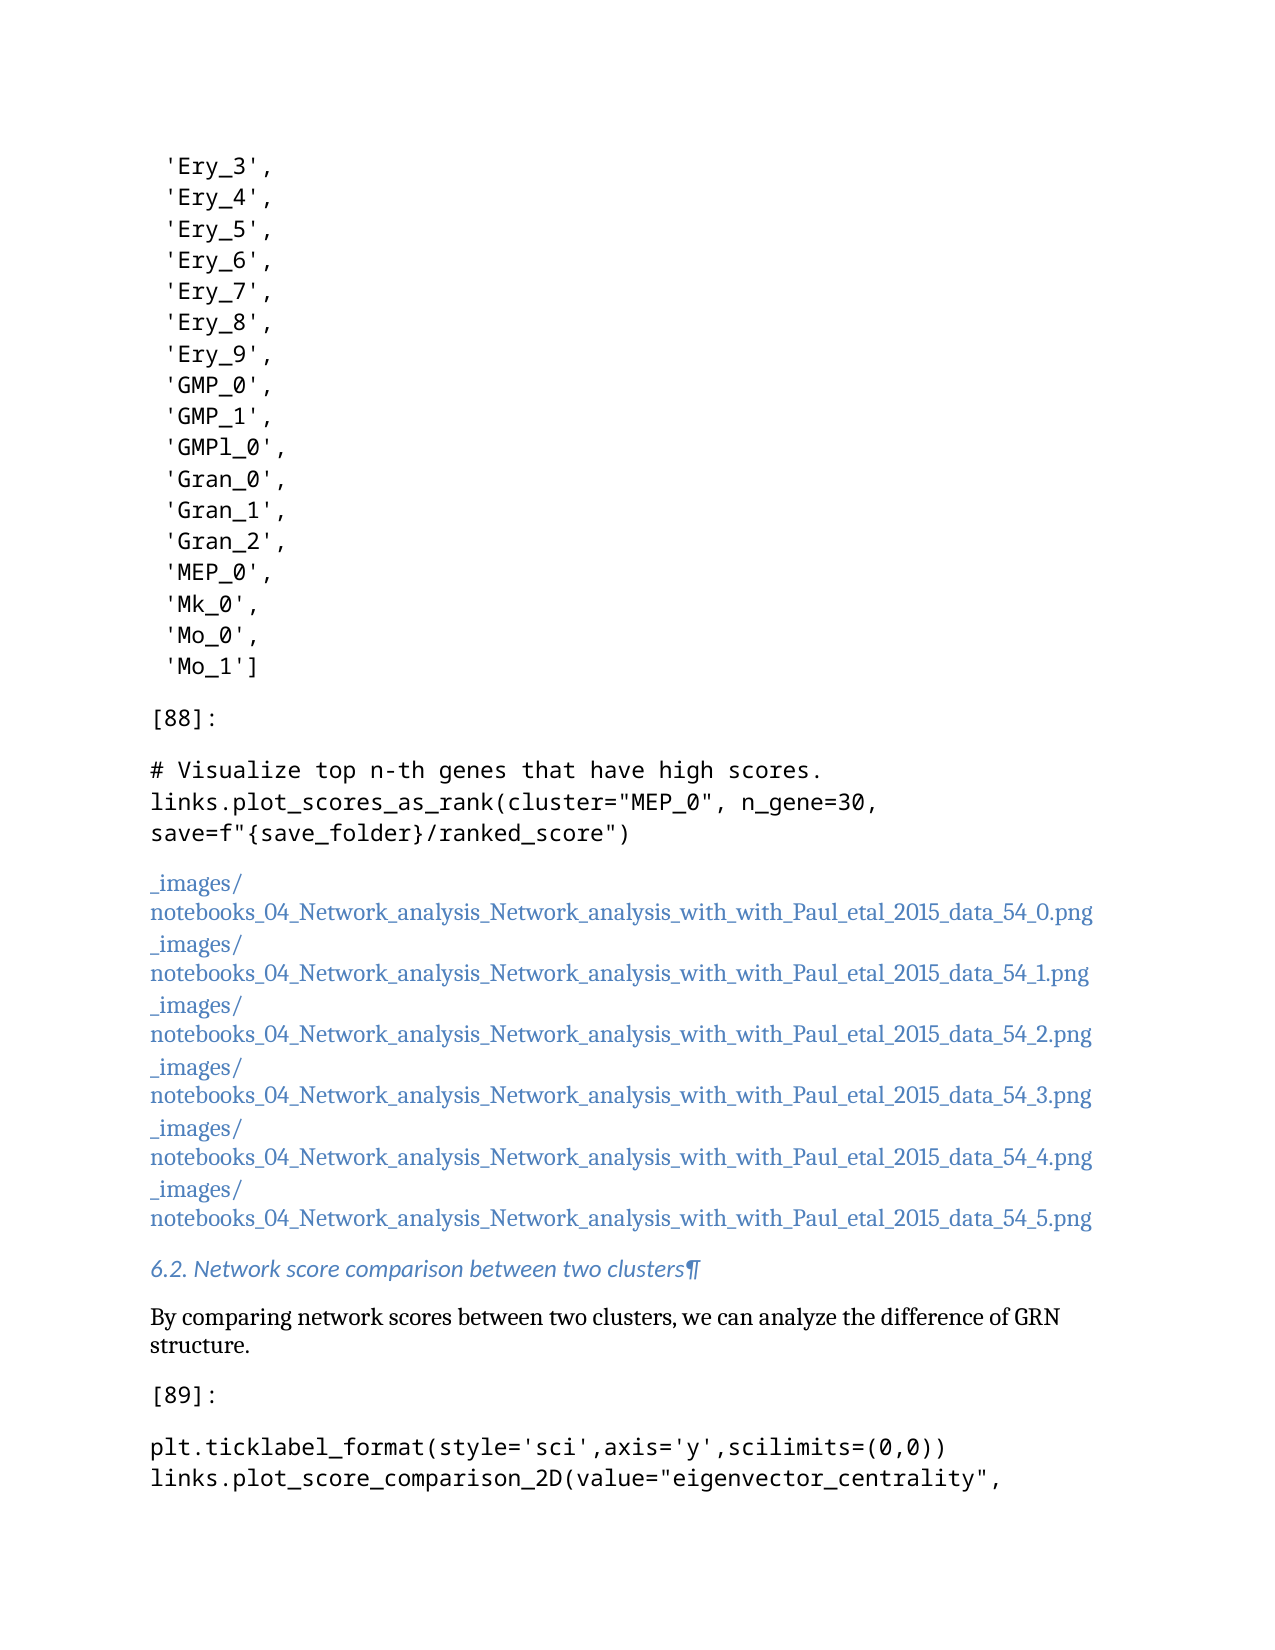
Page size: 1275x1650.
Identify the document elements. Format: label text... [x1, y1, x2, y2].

text _images/notebooks_04_Network_analysis_Network_analysis_with_with_Paul_etal_2015_data_54_0.png [150, 869, 1125, 926]
text _images/notebooks_04_Network_analysis_Network_analysis_with_with_Paul_etal_2015_data_54_5.png [150, 1175, 1125, 1232]
text [88]: [150, 702, 1125, 733]
text By comparing network scores between two clusters, we can analyze the difference of GRN structure. [150, 1303, 1125, 1360]
text _images/notebooks_04_Network_analysis_Network_analysis_with_with_Paul_etal_2015_data_54_3.png [150, 1052, 1125, 1110]
text _images/notebooks_04_Network_analysis_Network_analysis_with_with_Paul_etal_2015_data_54_2.png [150, 991, 1125, 1049]
text [89]: [150, 1379, 1125, 1410]
subtitle 6.2. Network score comparison between two clusters¶ [150, 1253, 1125, 1284]
text _images/notebooks_04_Network_analysis_Network_analysis_with_with_Paul_etal_2015_data_54_4.png [150, 1114, 1125, 1171]
text # Visualize top n-th genes that have high scores. links.plot_scores_as_rank(cluster="MEP_0", n_gene=30, save=f"{save_folder}/ranked_score") [150, 754, 1125, 848]
text _images/notebooks_04_Network_analysis_Network_analysis_with_with_Paul_etal_2015_data_54_1.png [150, 930, 1125, 987]
